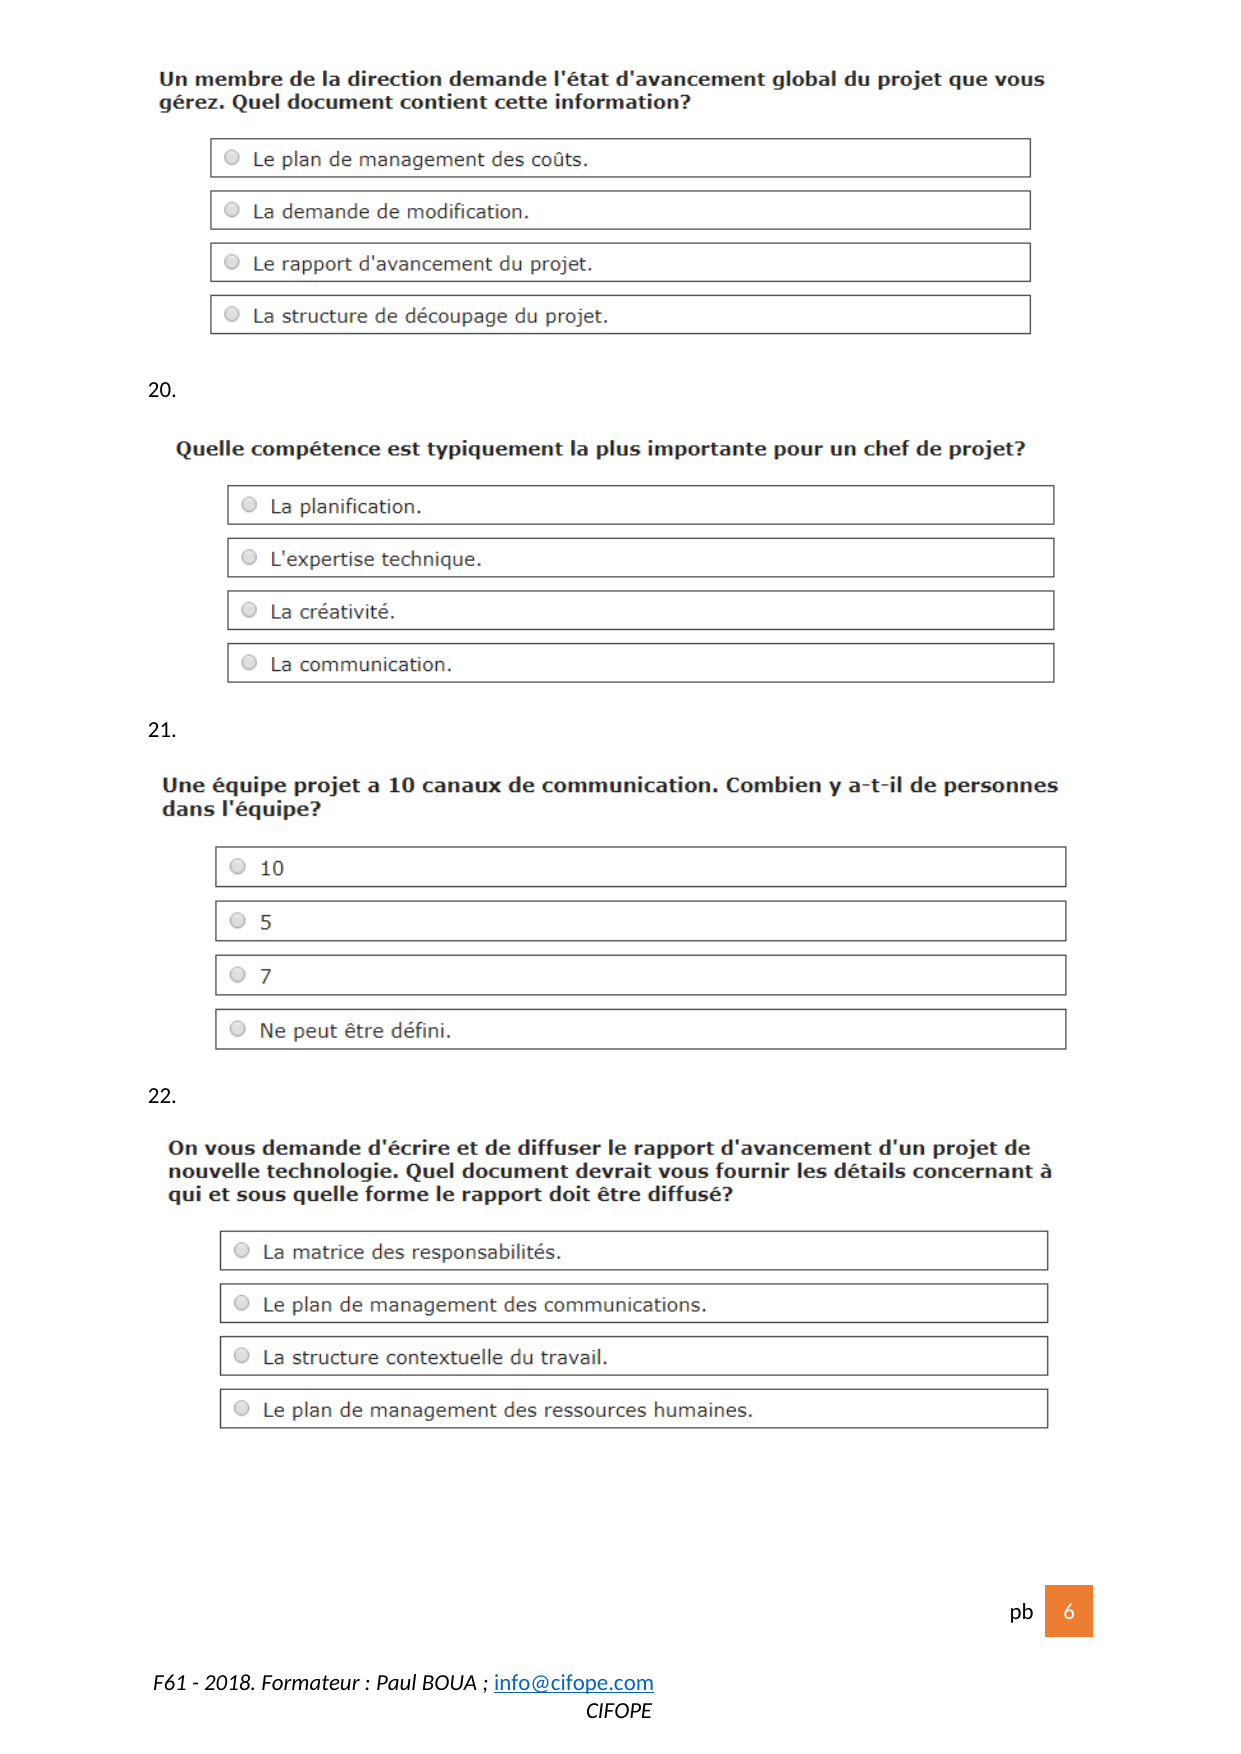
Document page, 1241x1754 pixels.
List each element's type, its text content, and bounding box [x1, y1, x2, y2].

picture [147, 421, 1093, 697]
text 22. [148, 1081, 1093, 1109]
picture [147, 1128, 1092, 1444]
text 21. [148, 716, 1093, 743]
text 20. [148, 375, 1093, 403]
picture [147, 59, 1092, 356]
picture [147, 762, 1093, 1063]
